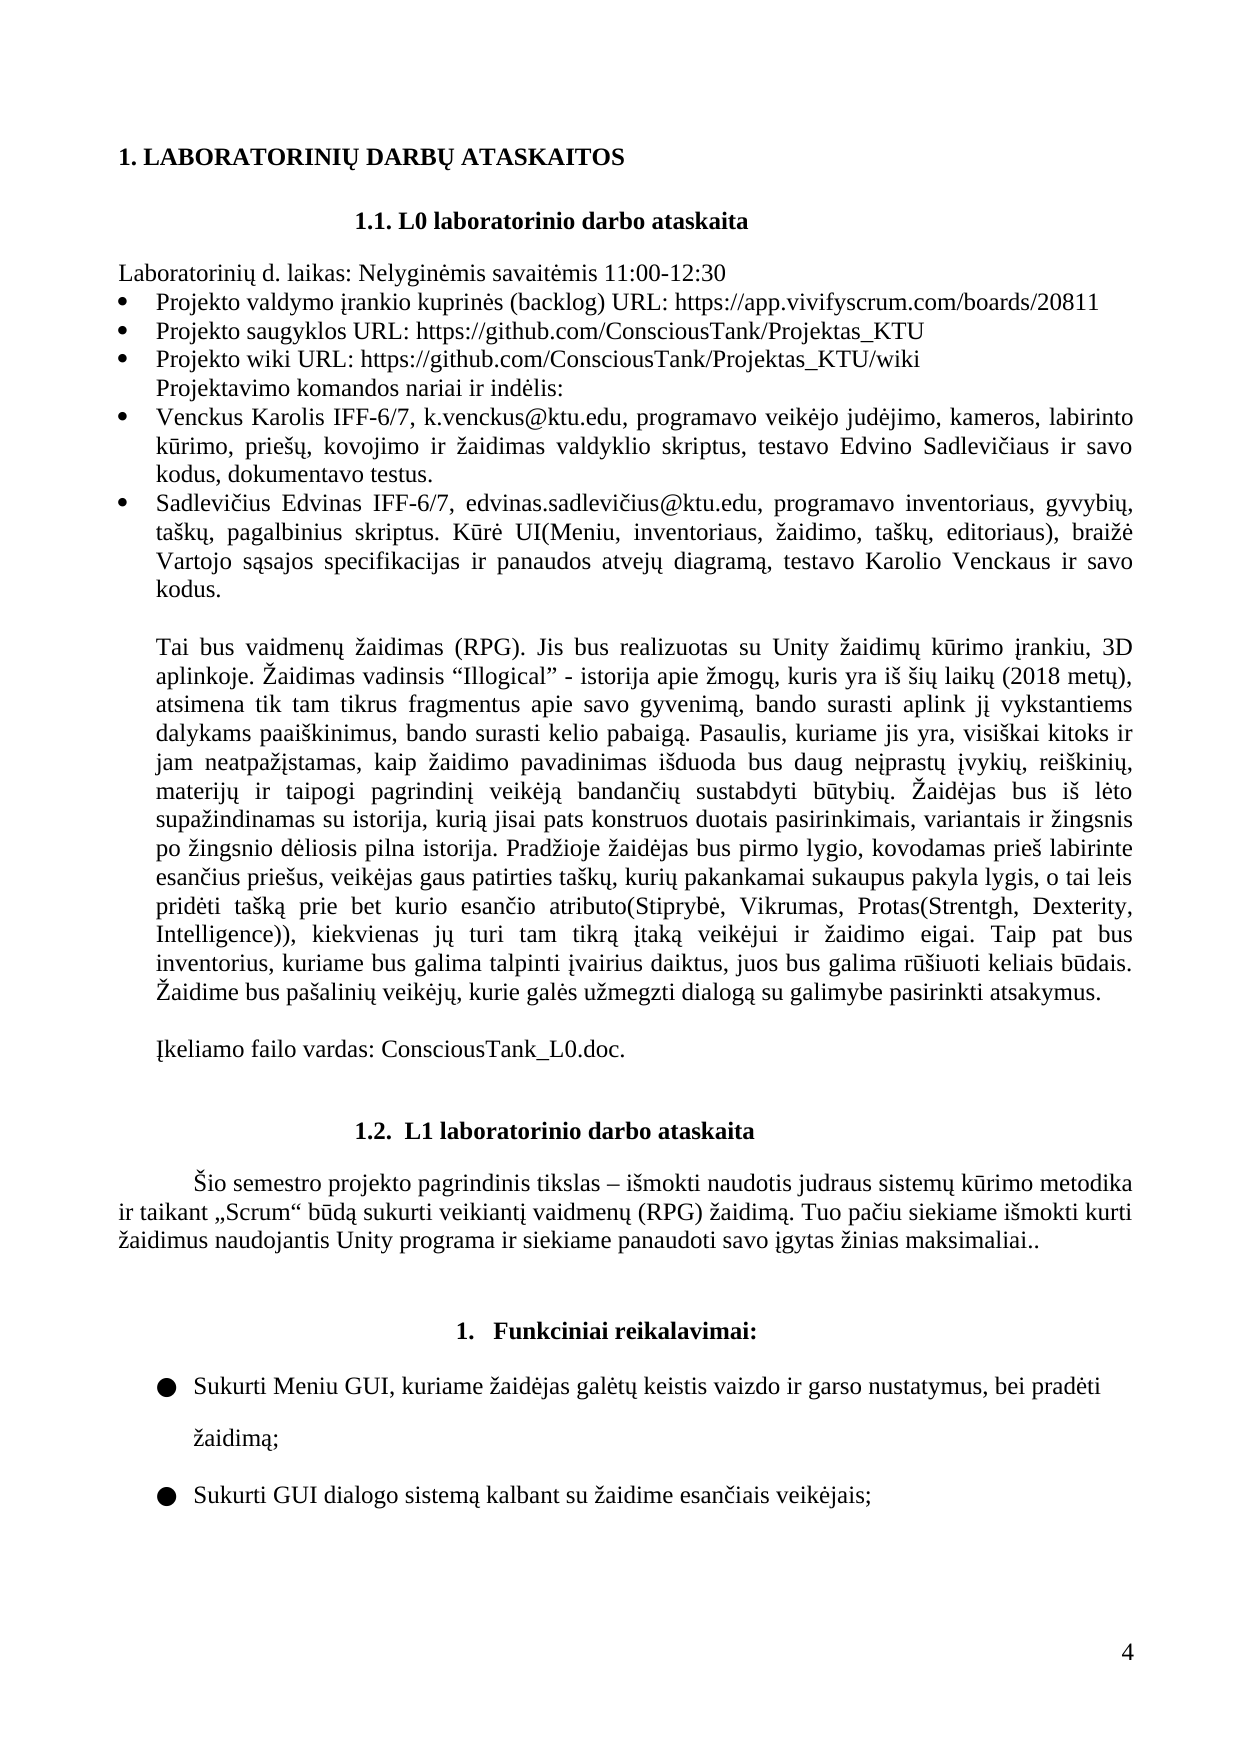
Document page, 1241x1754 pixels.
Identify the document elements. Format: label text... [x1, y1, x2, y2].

list Tai bus vaidmenų žaidimas (RPG). Jis bus realizuotas su Unity žaidimų kūrimo įrankiu, 3D aplinkoje. Žaidimas vadinsis “Illogical” - istorija apie žmogų, kuris yra iš šių laikų (2018 metų), atsimena tik tam tikrus fragmentus apie savo gyvenimą, bando surasti aplink jį vykstantiems dalykams paaiškinimus, bando surasti kelio pabaigą. Pasaulis, kuriame jis yra, visiškai kitoks ir jam neatpažįstamas, kaip žaidimo pavadinimas išduoda bus daug neįprastų įvykių, reiškinių, materijų ir taipogi pagrindinį veikėją bandančių sustabdyti būtybių. Žaidėjas bus iš lėto supažindinamas su istorija, kurią jisai pats konstruos duotais pasirinkimais, variantais ir žingsnis po žingsnio dėliosis pilna istorija. Pradžioje žaidėjas bus pirmo lygio, kovodamas prieš labirinte esančius priešus, veikėjas gaus patirties taškų, kurių pakankamai sukaupus pakyla lygis, o tai leis pridėti tašką prie bet kurio esančio atributo(Stiprybė, Vikrumas, Protas(Strentgh, Dexterity, Intelligence)), kiekvienas jų turi tam tikrą įtaką veikėjui ir žaidimo eigai. Taip pat bus inventorius, kuriame bus galima talpinti įvairius daiktus, juos bus galima rūšiuoti keliais būdais. Žaidime bus pašalinių veikėjų, kurie galės užmegzti dialogą su galimybe pasirinkti atsakymus. [156, 632, 1134, 1006]
subtitle L1 laboratorinio darbo ataskaita [354, 1116, 1134, 1144]
subtitle Laboratorinių darbų ataskaitos [118, 142, 1134, 171]
list Projekto wiki URL: https://github.com/ConsciousTank/Projektas_KTU/wiki [118, 344, 1134, 373]
list Sukurti Meniu GUI, kuriame žaidėjas galėtų keistis vaizdo ir garso nustatymus, bei pradėti žaidimą; [156, 1358, 1134, 1452]
list Sadlevičius Edvinas IFF-6/7, edvinas.sadlevičius@ktu.edu, programavo inventoriaus, gyvybių, taškų, pagalbinius skriptus. Kūrė UI(Meniu, inventoriaus, žaidimo, taškų, editoriaus), braižė Vartojo sąsajos specifikacijas ir panaudos atvejų diagramą, testavo Karolio Venckaus ir savo kodus. [118, 488, 1134, 603]
list Projekto saugyklos URL: https://github.com/ConsciousTank/Projektas_KTU [118, 316, 1134, 344]
text Laboratorinių d. laikas: Nelyginėmis savaitėmis 11:00-12:30 [118, 258, 1134, 287]
list Projekto valdymo įrankio kuprinės (backlog) URL: https://app.vivifyscrum.com/boards/20811 [118, 287, 1134, 316]
text Šio semestro projekto pagrindinis tikslas – išmokti naudotis judraus sistemų kūrimo metodika ir taikant „Scrum“ būdą sukurti veikiantį vaidmenų (RPG) žaidimą. Tuo pačiu siekiame išmokti kurti žaidimus naudojantis Unity programa ir siekiame panaudoti savo įgytas žinias maksimaliai.. [118, 1168, 1134, 1254]
list Venckus Karolis IFF-6/7, k.venckus@ktu.edu, programavo veikėjo judėjimo, kameros, labirinto kūrimo, priešų, kovojimo ir žaidimas valdyklio skriptus, testavo Edvino Sadlevičiaus ir savo kodus, dokumentavo testus. [118, 402, 1134, 488]
list Sukurti GUI dialogo sistemą kalbant su žaidime esančiais veikėjais; [156, 1467, 1134, 1518]
list Projektavimo komandos nariai ir indėlis: [156, 373, 1134, 402]
subtitle Funkciniai reikalavimai: [456, 1316, 1134, 1345]
subtitle L0 laboratorinio darbo ataskaita [354, 206, 1134, 235]
list Įkeliamo failo vardas: ConsciousTank_L0.doc. [156, 1034, 1134, 1063]
